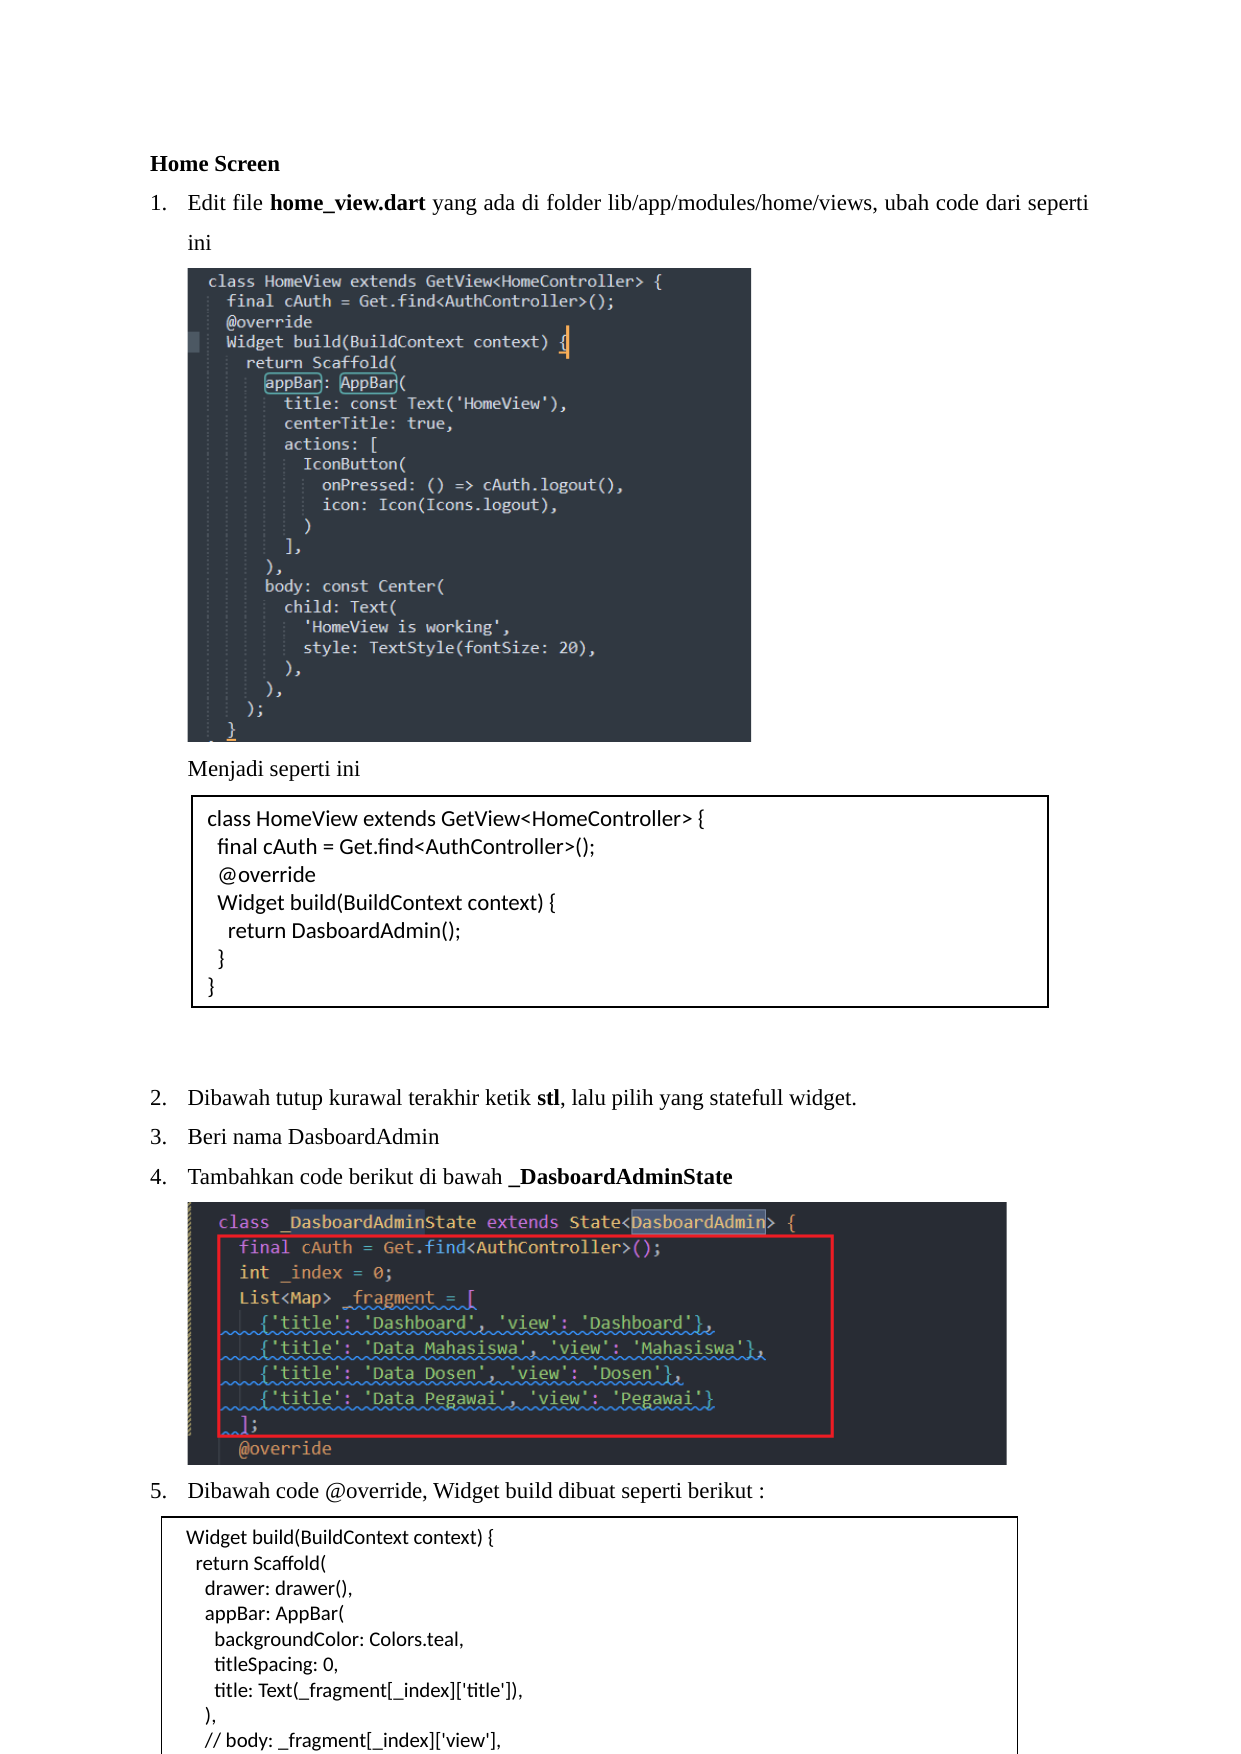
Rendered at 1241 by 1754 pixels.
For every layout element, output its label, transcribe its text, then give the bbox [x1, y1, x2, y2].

text Home Screen [150, 150, 1090, 176]
list Dibawah code @override, Widget build dibuat seperti berikut : [150, 1477, 1090, 1504]
list Beri nama DasboardAdmin [150, 1123, 1090, 1150]
picture [187, 268, 752, 742]
picture [187, 1202, 1007, 1465]
list Menjadi seperti ini [187, 755, 1090, 782]
list Tambahkan code berikut di bawah _DasboardAdminState [150, 1163, 1090, 1189]
list Dibawah tutup kurawal terakhir ketik stl, lalu pilih yang statefull widget. [150, 1084, 1090, 1110]
list Edit file home_view.dart yang ada di folder lib/app/modules/home/views, ubah code dari seperti ini [150, 189, 1090, 255]
